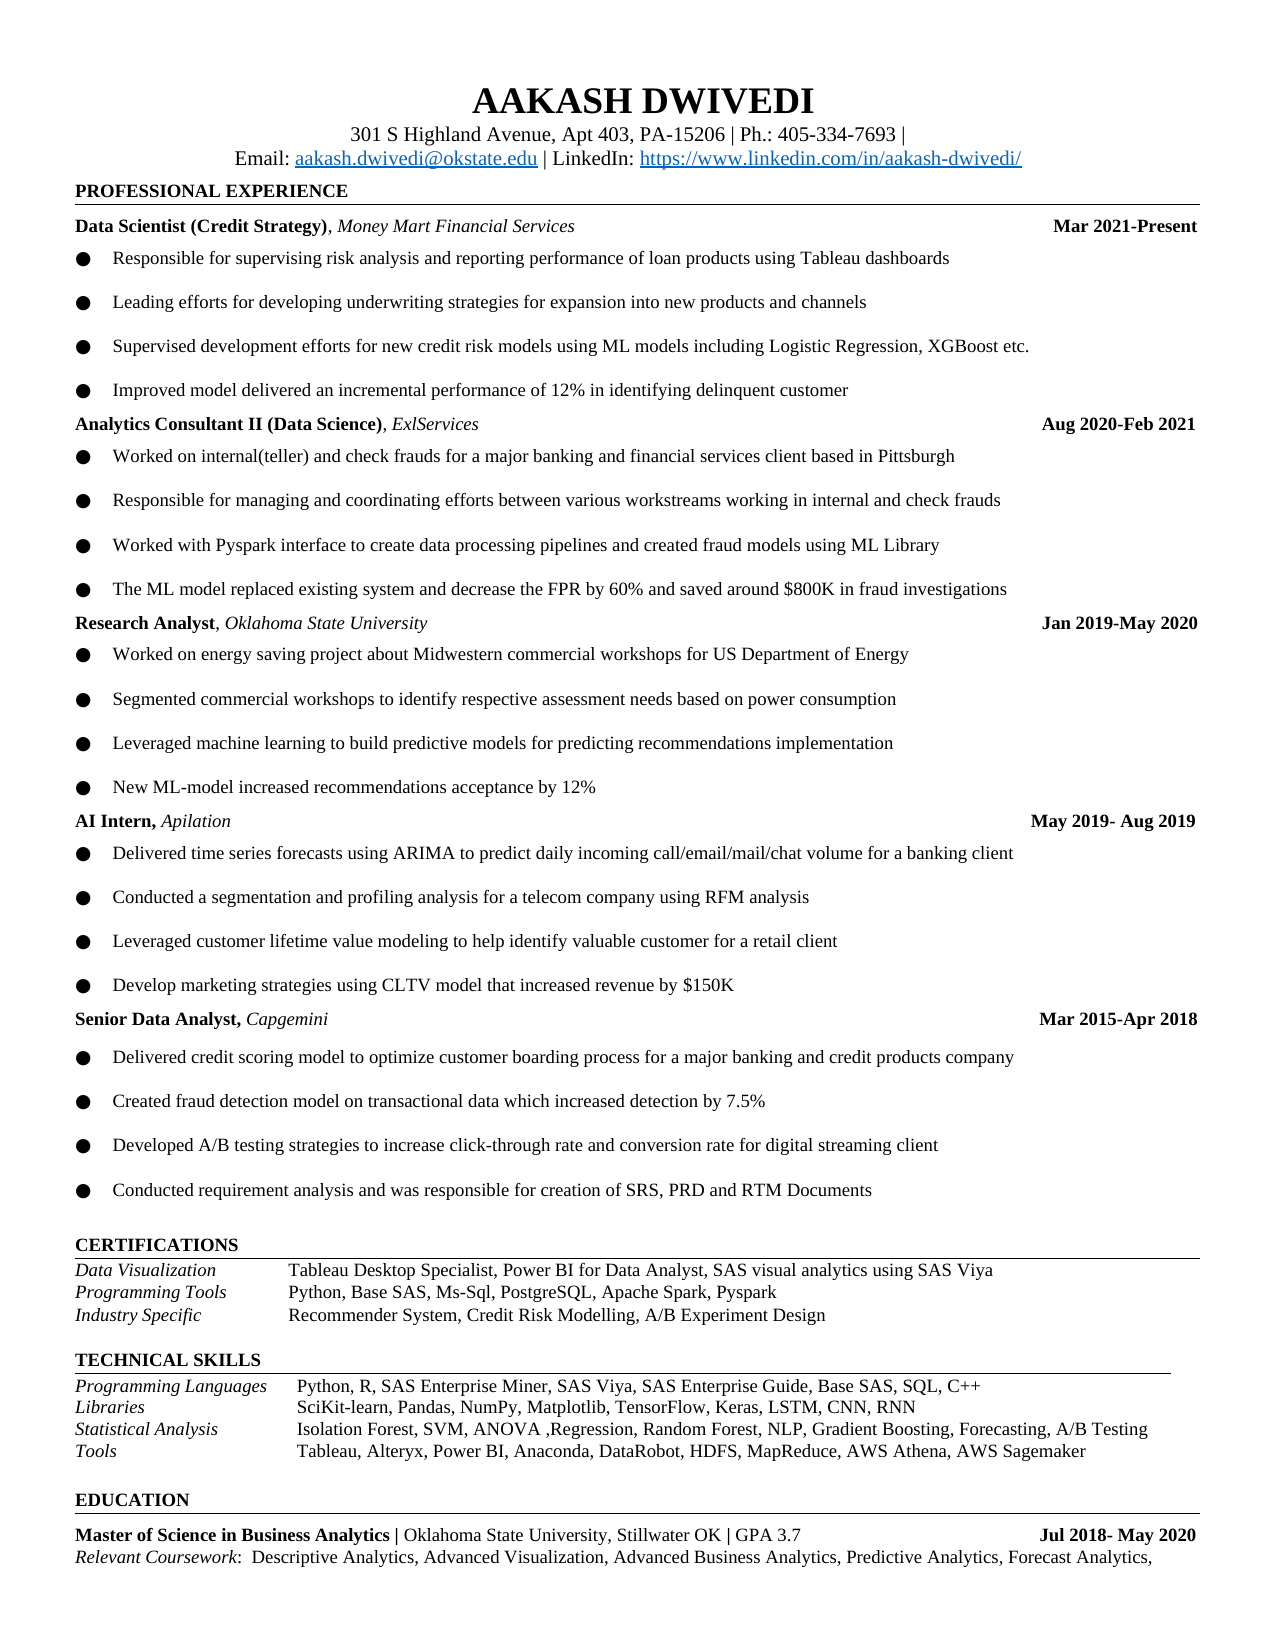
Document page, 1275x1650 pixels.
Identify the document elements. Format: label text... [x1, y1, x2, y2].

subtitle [75, 1524, 1200, 1567]
text Analytics Consultant II (Data Science), ExlServices Aug 2020-Feb 2021 [75, 413, 1200, 435]
text Industry Specific Recommender System, Credit Risk Modelling, A/B Experiment Design TECHNICAL SKILLS [75, 1304, 1171, 1373]
list Worked on energy saving project about Midwestern commercial workshops for US Department of Energy [75, 633, 1200, 672]
list Leveraged customer lifetime value modeling to help identify valuable customer for a retail client [75, 920, 1200, 958]
text CERTIFICATIONS [75, 1212, 1200, 1258]
list The ML model replaced existing system and decrease the FPR by 60% and saved around $800K in fraud investigations [75, 567, 1200, 606]
list Leveraged machine learning to build predictive models for predicting recommendations implementation [75, 721, 1200, 760]
text Data Scientist (Credit Strategy), Money Mart Financial Services Mar 2021-Present [75, 215, 1200, 237]
list Created fraud detection model on transactional data which increased detection by 7.5% [75, 1080, 1200, 1118]
text Email: aakash.dwivedi@okstate.edu | LinkedIn: https://www.linkedin.com/in/aakash-dwivedi/ [187, 146, 1068, 169]
text Libraries SciKit-learn, Pandas, NumPy, Matplotlib, TensorFlow, Keras, LSTM, CNN, RNN [75, 1396, 1200, 1418]
list Responsible for managing and coordinating efforts between various workstreams working in internal and check frauds [75, 479, 1200, 517]
list Worked on internal(teller) and check frauds for a major banking and financial services client based in Pittsburgh [75, 435, 1200, 473]
subtitle AAKASH DWIVEDI [209, 78, 1068, 121]
list Responsible for supervising risk analysis and reporting performance of loan products using Tableau dashboards [75, 237, 1200, 275]
text Programming Languages Python, R, SAS Enterprise Miner, SAS Viya, SAS Enterprise Guide, Base SAS, SQL, C++ [75, 1375, 1200, 1396]
text Programming Tools Python, Base SAS, Ms-Sql, PostgreSQL, Apache Spark, Pyspark [75, 1281, 1171, 1303]
list Supervised development efforts for new credit risk models using ML models including Logistic Regression, XGBoost etc. [75, 325, 1200, 363]
list Develop marketing strategies using CLTV model that increased revenue by $150K [75, 964, 1200, 1002]
text Tools Tableau, Alteryx, Power BI, Anaconda, DataRobot, HDFS, MapReduce, AWS Athena, AWS Sagemaker [75, 1439, 1200, 1489]
list New ML-model increased recommendations acceptance by 12% [75, 766, 1200, 804]
text Research Analyst, Oklahoma State University Jan 2019-May 2020 [75, 612, 1200, 633]
list Leading efforts for developing underwriting strategies for expansion into new products and channels [75, 281, 1200, 319]
subtitle EDUCATION [75, 1489, 1200, 1513]
text Senior Data Analyst, Capgemini Mar 2015-Apr 2018 [75, 1008, 1200, 1029]
text AI Intern, Apilation May 2019- Aug 2019 [75, 810, 1200, 831]
text Data Visualization Tableau Desktop Specialist, Power BI for Data Analyst, SAS visual analytics using SAS Viya [75, 1259, 1171, 1280]
list Worked with Pyspark interface to create data processing pipelines and created fraud models using ML Library [75, 523, 1200, 562]
list Conducted a segmentation and profiling analysis for a telecom company using RFM analysis [75, 876, 1200, 914]
list Conducted requirement analysis and was responsible for creation of SRS, PRD and RTM Documents [75, 1168, 1200, 1207]
list Segmented commercial workshops to identify respective assessment needs based on power consumption [75, 677, 1200, 716]
list Delivered time series forecasts using ARIMA to predict daily incoming call/email/mail/chat volume for a banking client [75, 831, 1200, 870]
list Developed A/B testing strategies to increase click-through rate and conversion rate for digital streaming client [75, 1124, 1200, 1163]
list Improved model delivered an incremental performance of 12% in identifying delinquent customer [75, 369, 1200, 408]
text Statistical Analysis Isolation Forest, SVM, ANOVA ,Regression, Random Forest, NLP, Gradient Boosting, Forecasting, A/B Testing [75, 1418, 1200, 1439]
text 301 S Highland Avenue, Apt 403, PA-15206 | Ph.: 405-334-7693 | [187, 121, 1068, 146]
text PROFESSIONAL EXPERIENCE [75, 180, 1200, 204]
list Delivered credit scoring model to optimize customer boarding process for a major banking and credit products company [75, 1036, 1200, 1074]
